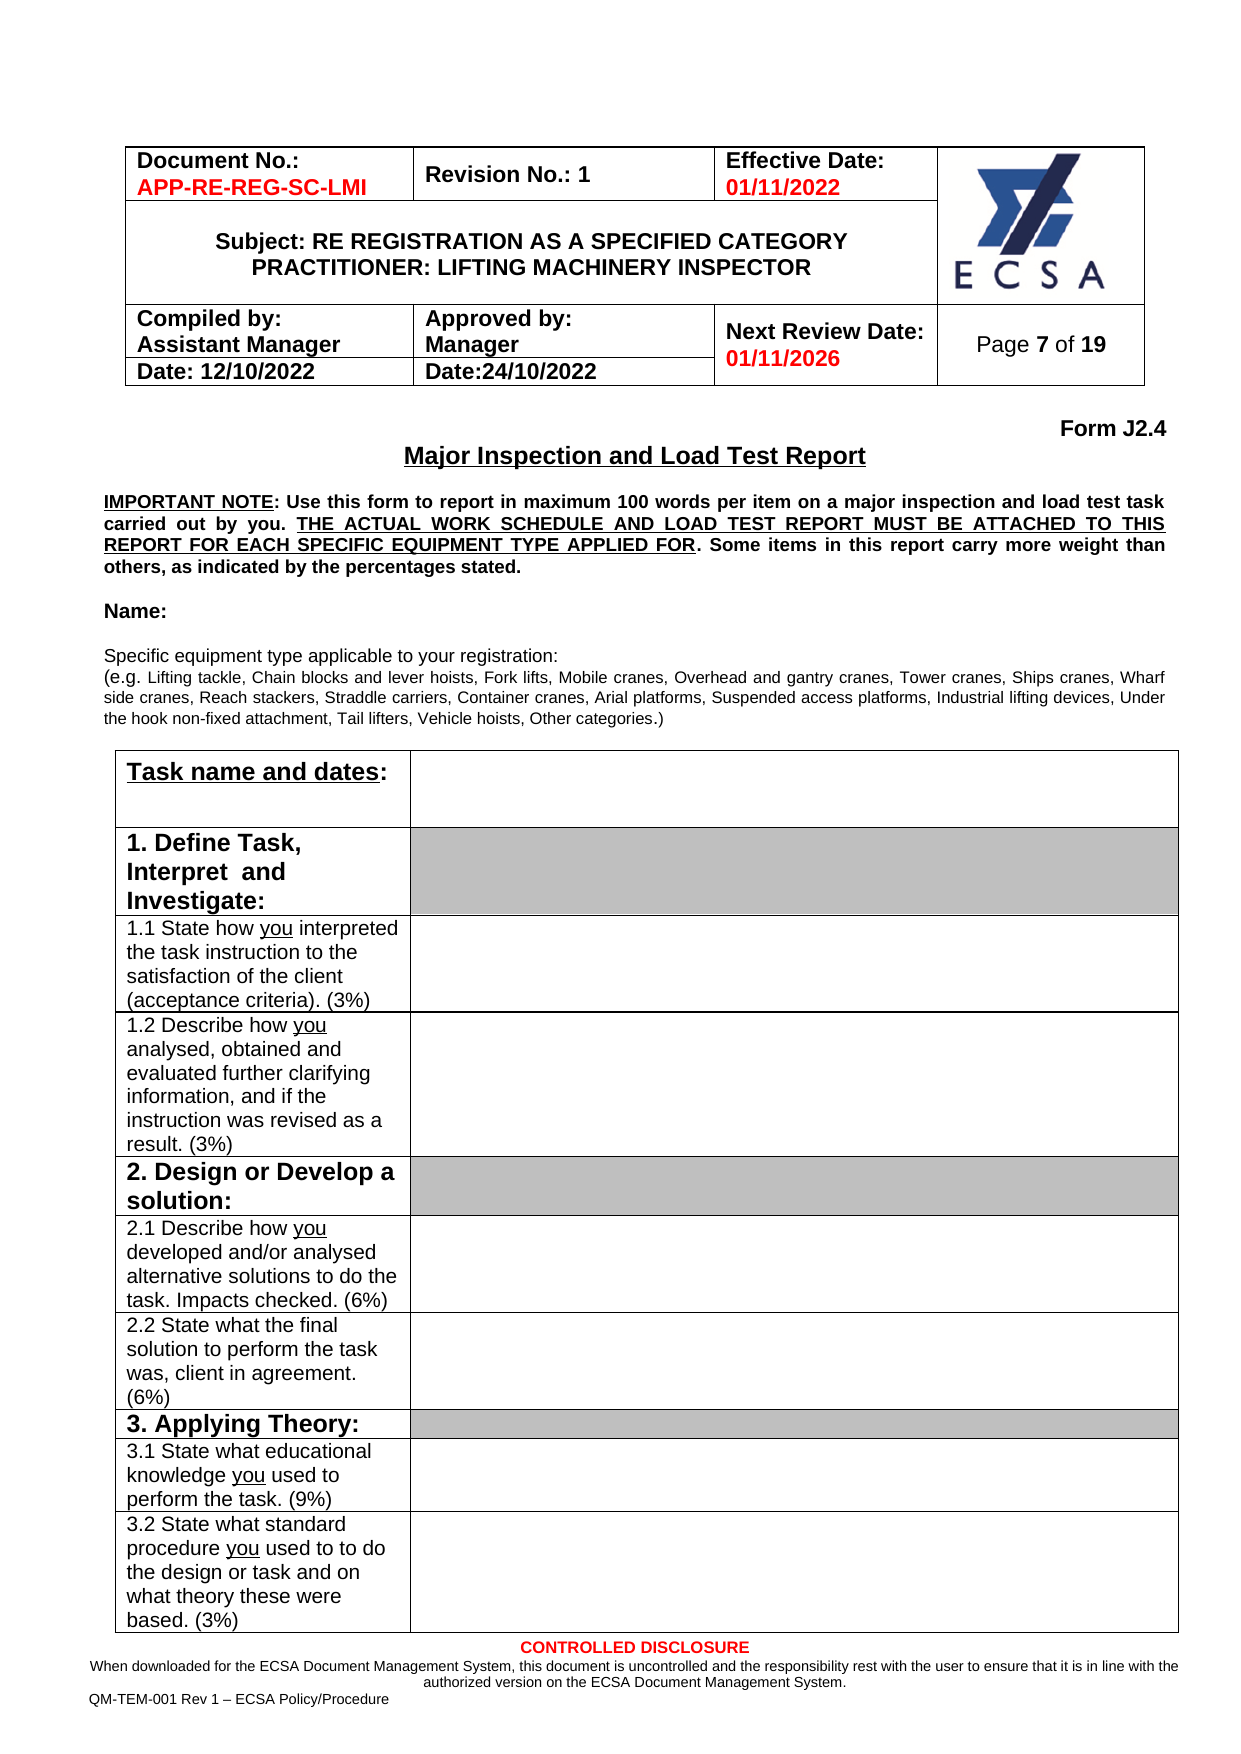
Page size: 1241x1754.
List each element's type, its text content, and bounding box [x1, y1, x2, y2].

picture [948, 153, 1109, 298]
text Form J2.4 [89, 414, 1166, 441]
subtitle Major Inspection and Load Test Report [89, 441, 1181, 469]
text IMPORTANT NOTE: Use this form to report in maximum 100 words per item on a major inspection and load test task carried out by you. THE ACTUAL WORK SCHEDULE AND LOAD TEST REPORT MUST BE ATTACHED TO THIS REPORT FOR EACH SPECIFIC EQUIPMENT TYPE APPLIED FOR. Some items in this report carry more weight than others, as indicated by the percentages stated. [103, 491, 1166, 577]
table_cell [411, 1216, 1178, 1312]
table_cell 1.2 Describe how you analysed, obtained and evaluated further clarifying information, and if the instruction was revised as a result. (3%) [116, 1013, 410, 1156]
table_cell [411, 916, 1178, 1011]
text Name: [103, 599, 1181, 623]
table_cell [411, 1410, 1178, 1438]
table_cell [411, 1157, 1178, 1215]
table_header [411, 751, 1178, 827]
table_cell 3. Applying Theory: [116, 1410, 410, 1438]
text Specific equipment type applicable to your registration: [103, 644, 1181, 666]
table_cell 3.1 State what educational knowledge you used to perform the task. (9%) [116, 1439, 410, 1511]
table_cell 1.1 State how you interpreted the task instruction to the satisfaction of the client (acceptance criteria). (3%) [116, 916, 410, 1011]
table_cell 2.2 State what the final solution to perform the task was, client in agreement. (6%) [116, 1313, 410, 1408]
table_cell 3.2 State what standard procedure you used to to do the design or task and on what theory these were based. (3%) [116, 1512, 410, 1632]
table_cell 2.1 Describe how you developed and/or analysed alternative solutions to do the task. Impacts checked. (6%) [116, 1216, 410, 1312]
text (e.g. Lifting tackle, Chain blocks and lever hoists, Fork lifts, Mobile cranes, Overhead and gantry cranes, Tower cranes, Ships cranes, Wharf side cranes, Reach stackers, Straddle carriers, Container cranes, Arial platforms, Suspended access platforms, Industrial lifting devices, Under the hook non-fixed attachment, Tail lifters, Vehicle hoists, Other categories.) [103, 666, 1166, 728]
table_cell [411, 1439, 1178, 1511]
table_cell 2. Design or Develop a solution: [116, 1157, 410, 1215]
table_cell [411, 828, 1178, 914]
table_cell [411, 1512, 1178, 1632]
table_cell 1. Define Task, Interpret and Investigate: [116, 828, 410, 914]
table_header Task name and dates: [116, 751, 410, 827]
table_cell [411, 1313, 1178, 1408]
table_cell [411, 1013, 1178, 1156]
